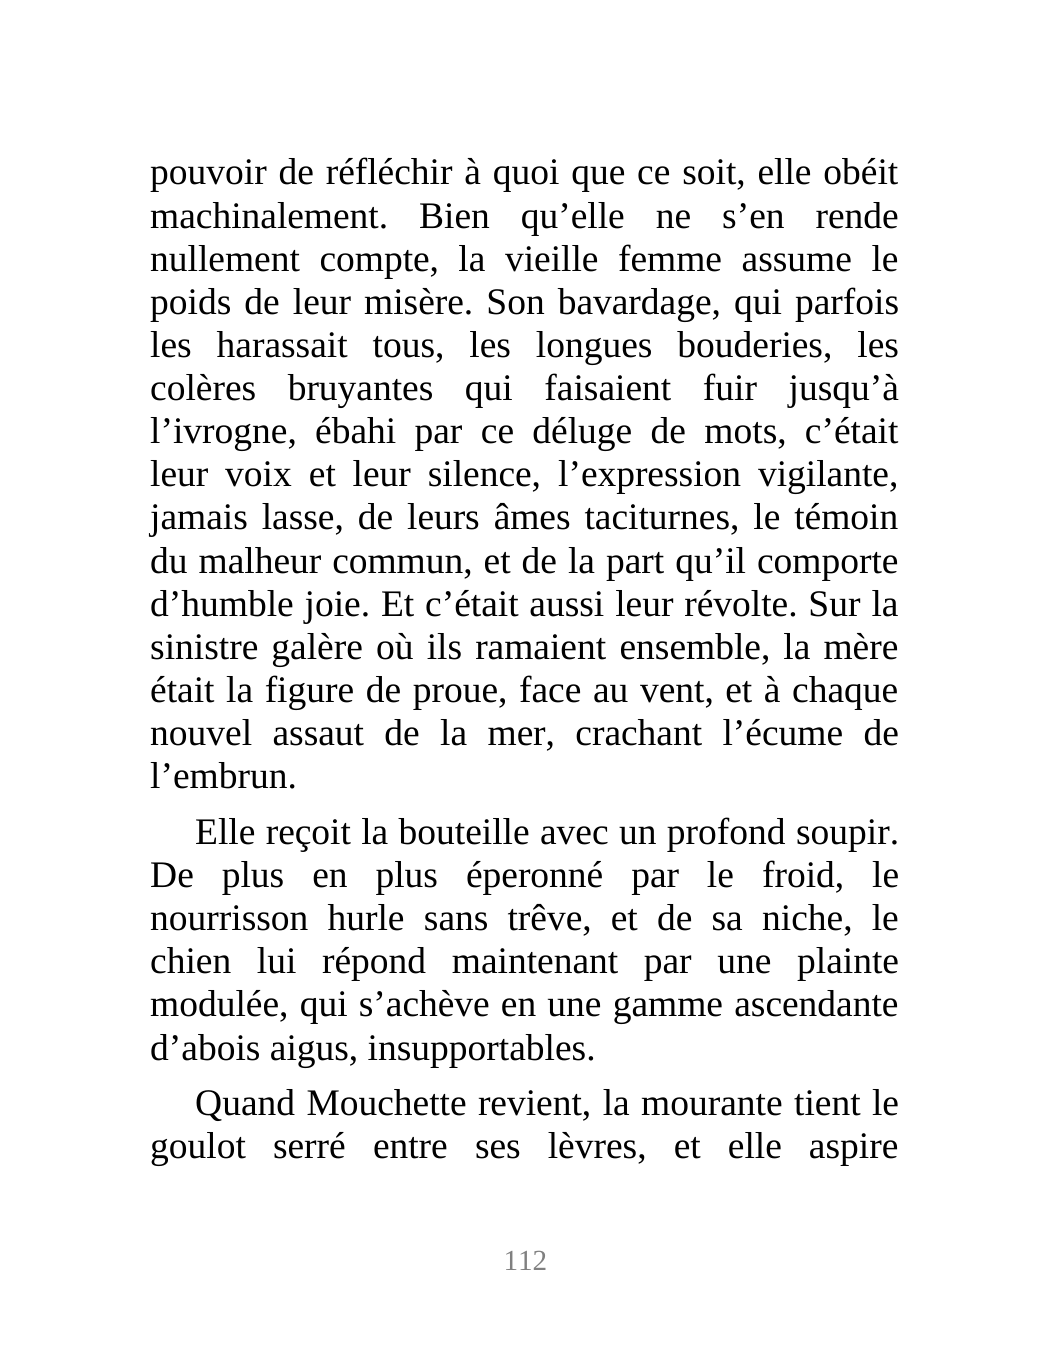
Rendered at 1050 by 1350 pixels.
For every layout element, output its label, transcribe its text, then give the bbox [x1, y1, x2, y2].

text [150, 1081, 900, 1167]
text Elle reçoit la bouteille avec un profond soupir. De plus en plus éperonné par le froid, le nourrisson hurle sans trêve, et de sa niche, le chien lui répond maintenant par une plainte modulée, qui s’achève en une gamme ascendante d’abois aigus, insupportables. [150, 809, 900, 1068]
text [150, 150, 900, 797]
